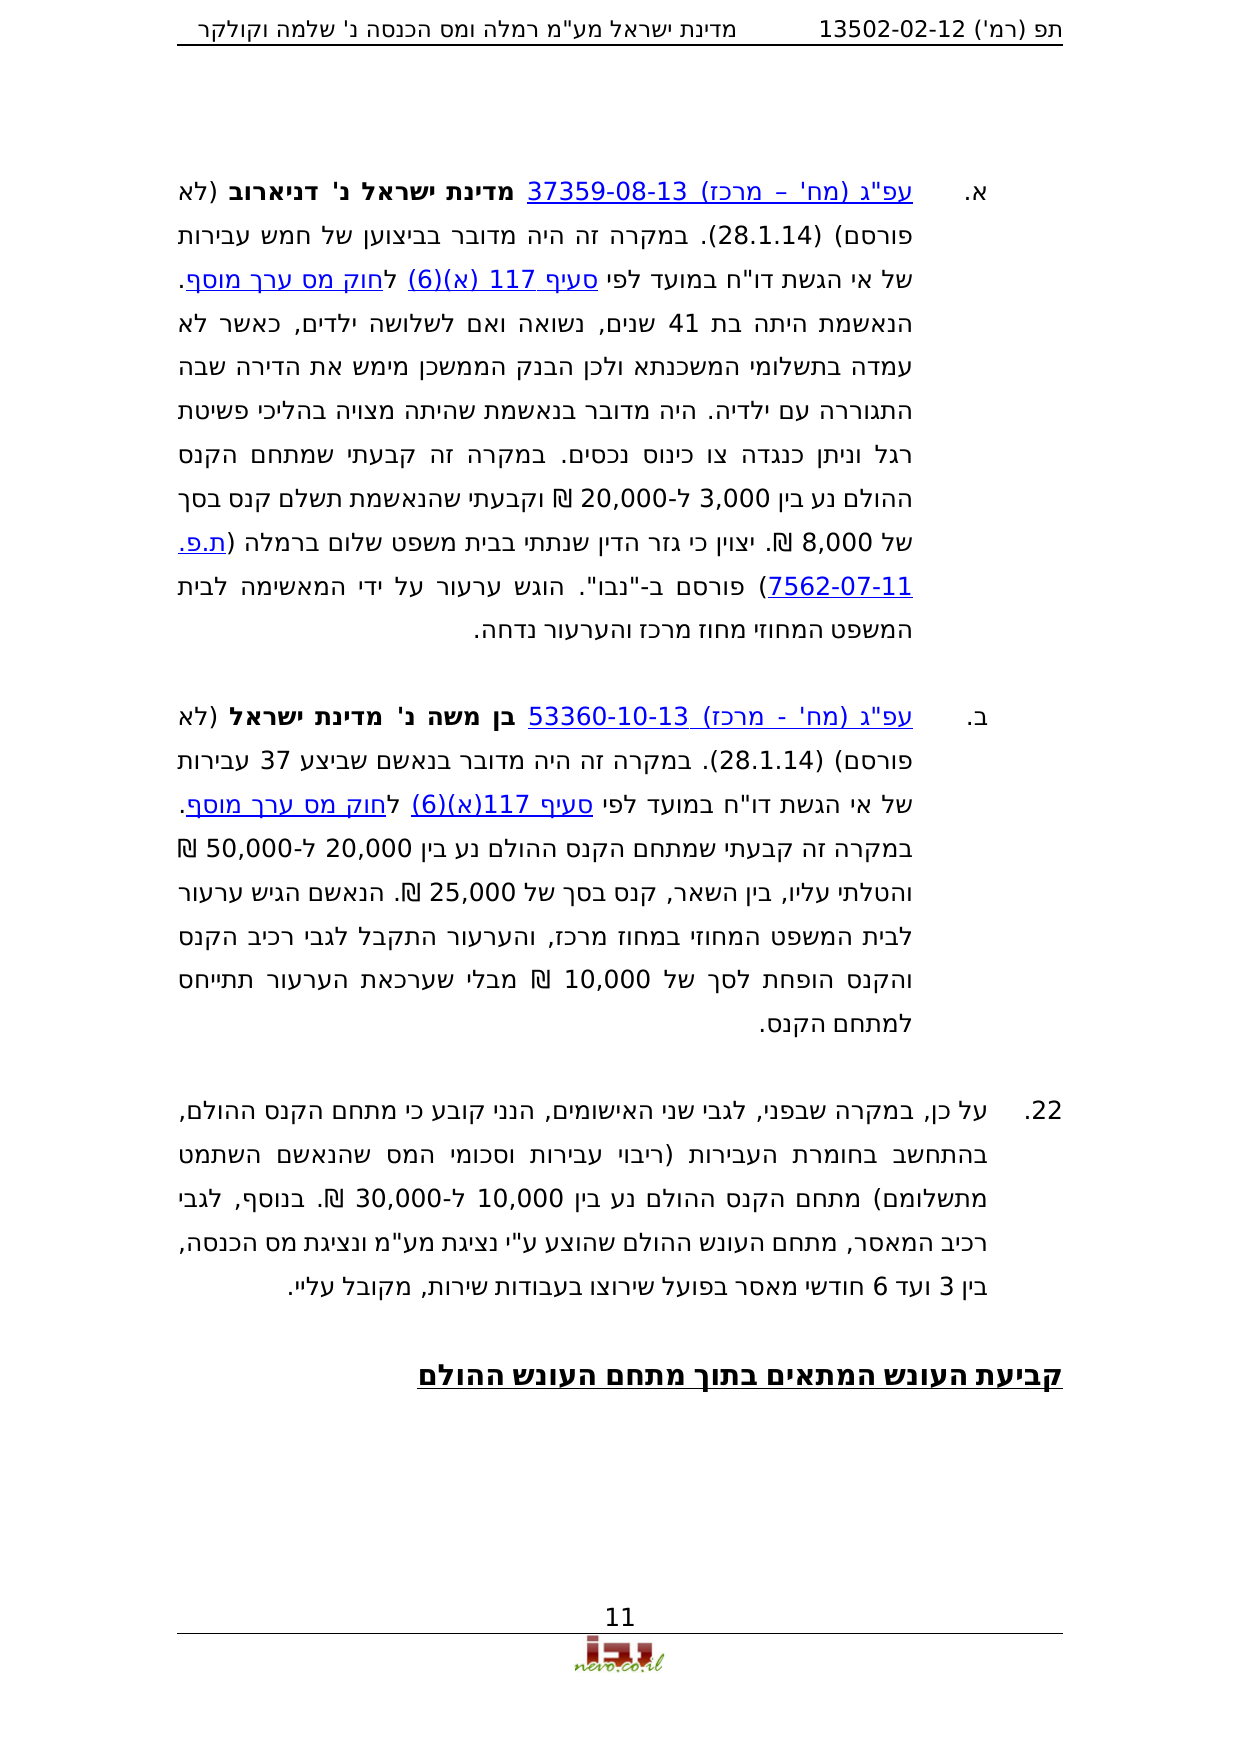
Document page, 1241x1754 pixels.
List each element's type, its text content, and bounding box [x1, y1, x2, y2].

text ב. עפ"ג (מח' - מרכז) 53360-10-13 בן משה נ' מדינת ישראל (לא פורסם) (28.1.14). במקרה זה היה מדובר בנאשם שביצע 37 עבירות של אי הגשת דו"ח במועד לפי סעיף 117(א)(6) לחוק מס ערך מוסף. במקרה זה קבעתי שמתחם הקנס ההולם נע בין 20,000 ל-50,000 ₪ והטלתי עליו, בין השאר, קנס בסך של 25,000 ₪. הנאשם הגיש ערעור לבית המשפט המחוזי במחוז מרכז, והערעור התקבל לגבי רכיב הקנס והקנס הופחת לסך של 10,000 ₪ מבלי שערכאת הערעור תתייחס למתחם הקנס. [177, 703, 988, 1039]
text 22. על כן, במקרה שבפני, לגבי שני האישומים, הנני קובע כי מתחם הקנס ההולם, בהתחשב בחומרת העבירות (ריבוי עבירות וסכומי המס שהנאשם השתמט מתשלומם) מתחם הקנס ההולם נע בין 10,000 ל-30,000 ₪. בנוסף, לגבי רכיב המאסר, מתחם העונש ההולם שהוצע ע"י נציגת מע"מ ונציגת מס הכנסה, בין 3 ועד 6 חודשי מאסר בפועל שירוצו בעבודות שירות, מקובל עליי. [177, 1096, 1063, 1301]
text קביעת העונש המתאים בתוך מתחם העונש ההולם [177, 1359, 1063, 1393]
picture [574, 1635, 666, 1673]
text א. עפ"ג (מח' – מרכז) 37359-08-13 מדינת ישראל נ' דניארוב (לא פורסם) (28.1.14). במקרה זה היה מדובר בביצוען של חמש עבירות של אי הגשת דו"ח במועד לפי סעיף 117 (א)(6) לחוק מס ערך מוסף. הנאשמת היתה בת 41 שנים, נשואה ואם לשלושה ילדים, כאשר לא עמדה בתשלומי המשכנתא ולכן הבנק הממשכן מימש את הדירה שבה התגוררה עם ילדיה. היה מדובר בנאשמת שהיתה מצויה בהליכי פשיטת רגל וניתן כנגדה צו כינוס נכסים. במקרה זה קבעתי שמתחם הקנס ההולם נע בין 3,000 ל-20,000 ₪ וקבעתי שהנאשמת תשלם קנס בסך של 8,000 ₪. יצוין כי גזר הדין שנתתי בבית משפט שלום ברמלה (ת.פ. 7562-07-11) פורסם ב-"נבו". הוגש ערעור על ידי המאשימה לבית המשפט המחוזי מחוז מרכז והערעור נדחה. [177, 177, 988, 645]
